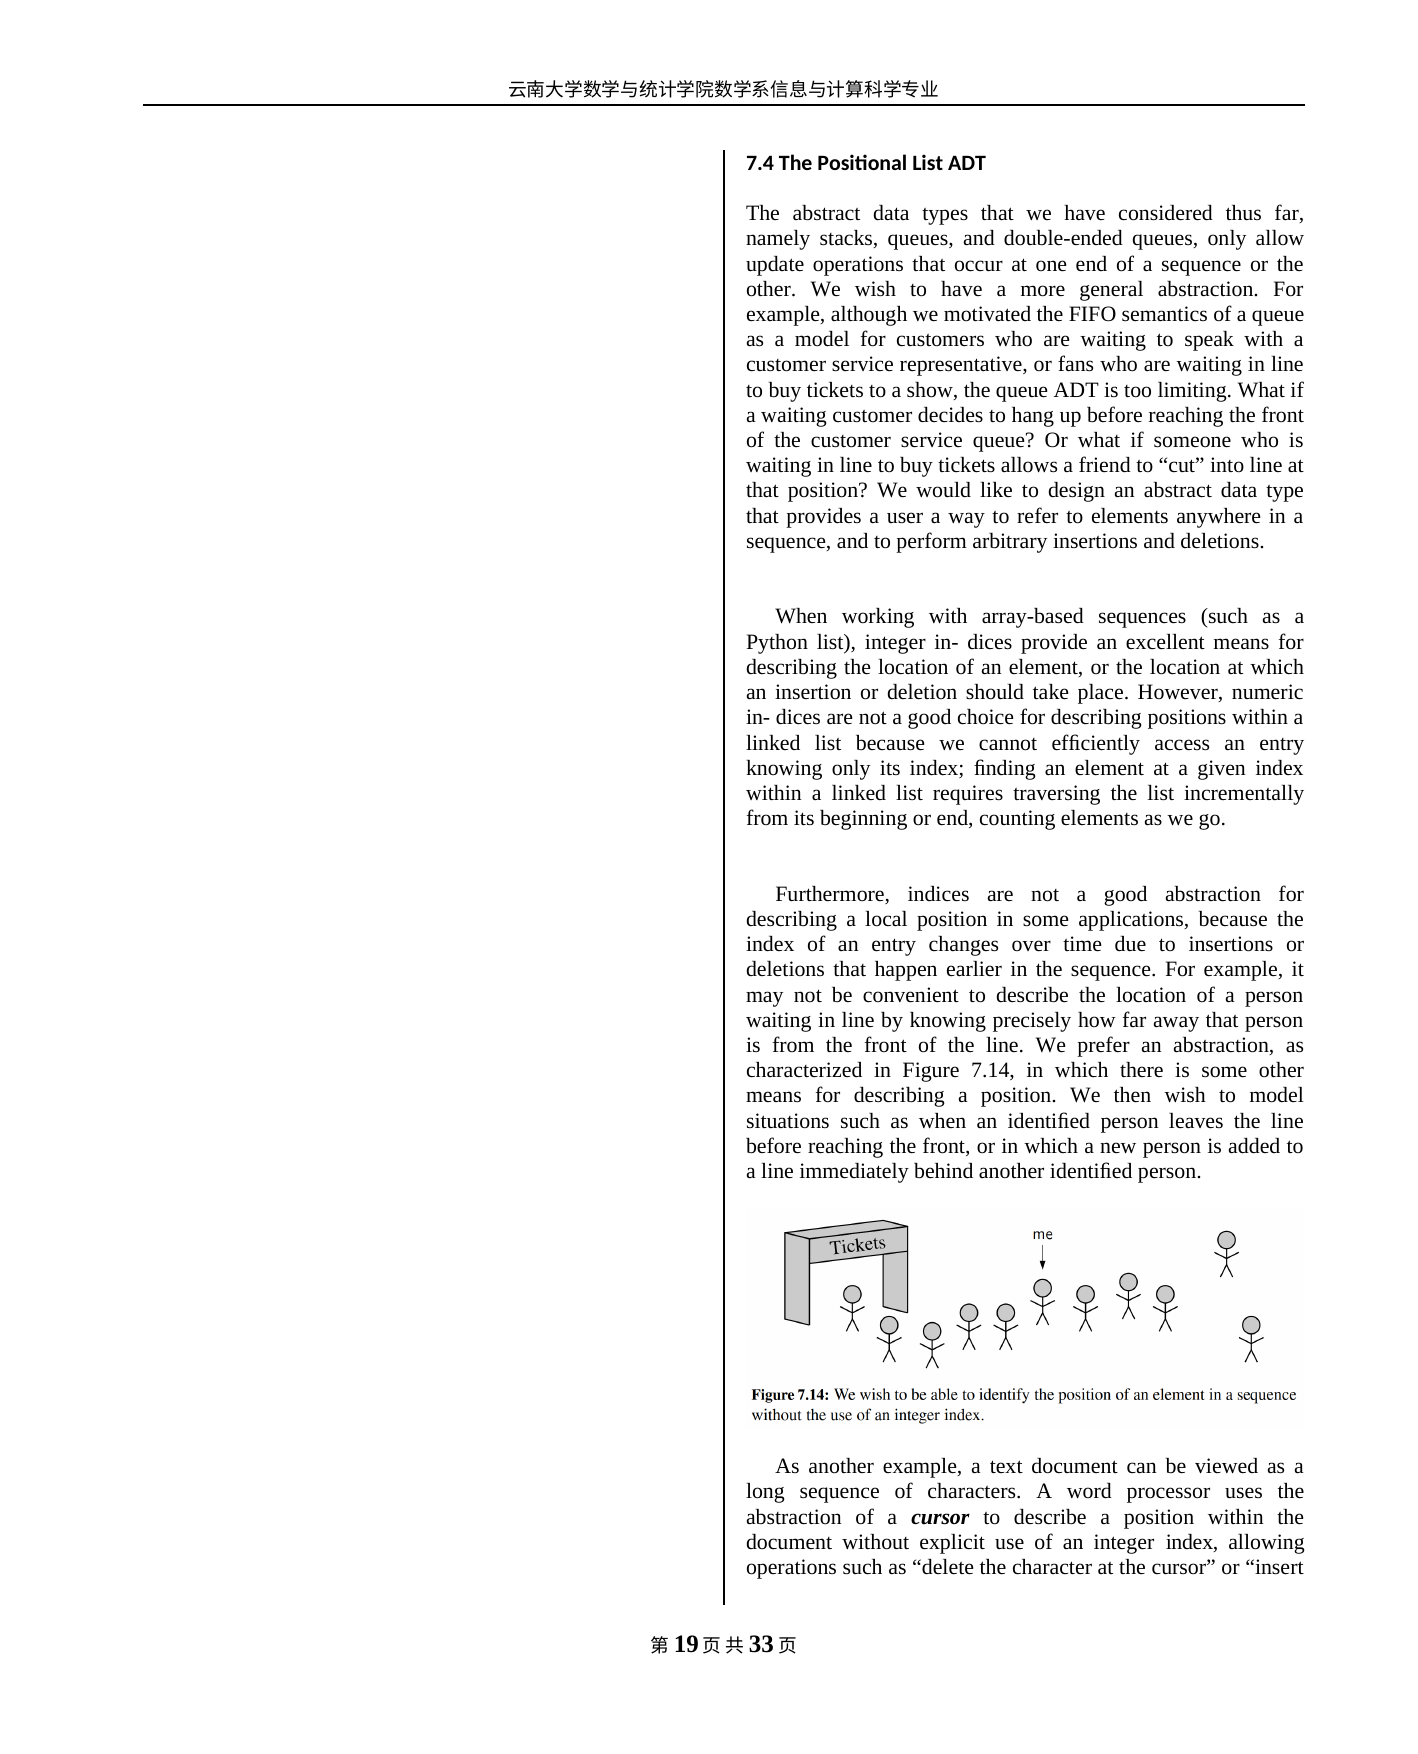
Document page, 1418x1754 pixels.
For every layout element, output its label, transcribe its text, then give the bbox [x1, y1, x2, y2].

text The abstract data types that we have considered thus far, namely stacks, queues, and double-ended queues, only allow update operations that occur at one end of a sequence or the other. We wish to have a more general abstraction. For example, although we motivated the FIFO semantics of a queue as a model for customers who are waiting to speak with a customer service representative, or fans who are waiting in line to buy tickets to a show, the queue ADT is too limiting. What if a waiting customer decides to hang up before reaching the front of the customer service queue? Or what if someone who is waiting in line to buy tickets allows a friend to “cut” into line at that position? We would like to design an abstract data type that provides a user a way to refer to elements anywhere in a sequence, and to perform arbitrary insertions and deletions. [746, 200, 1305, 553]
picture [745, 1208, 1305, 1429]
text 7.4 The Positional List ADT [746, 150, 1305, 175]
text When working with array-based sequences (such as a Python list), integer in- dices provide an excellent means for describing the location of an element, or the location at which an insertion or deletion should take place. However, numeric in- dices are not a good choice for describing positions within a linked list because we cannot efﬁciently access an entry knowing only its index; ﬁnding an element at a given index within a linked list requires traversing the list incrementally from its beginning or end, counting elements as we go. [746, 603, 1305, 830]
text Furthermore, indices are not a good abstraction for describing a local position in some applications, because the index of an entry changes over time due to insertions or deletions that happen earlier in the sequence. For example, it may not be convenient to describe the location of a person waiting in line by knowing precisely how far away that person is from the front of the line. We prefer an abstraction, as characterized in Figure 7.14, in which there is some other means for describing a position. We then wish to model situations such as when an identiﬁed person leaves the line before reaching the front, or in which a new person is added to a line immediately behind another identiﬁed person. [746, 881, 1305, 1183]
